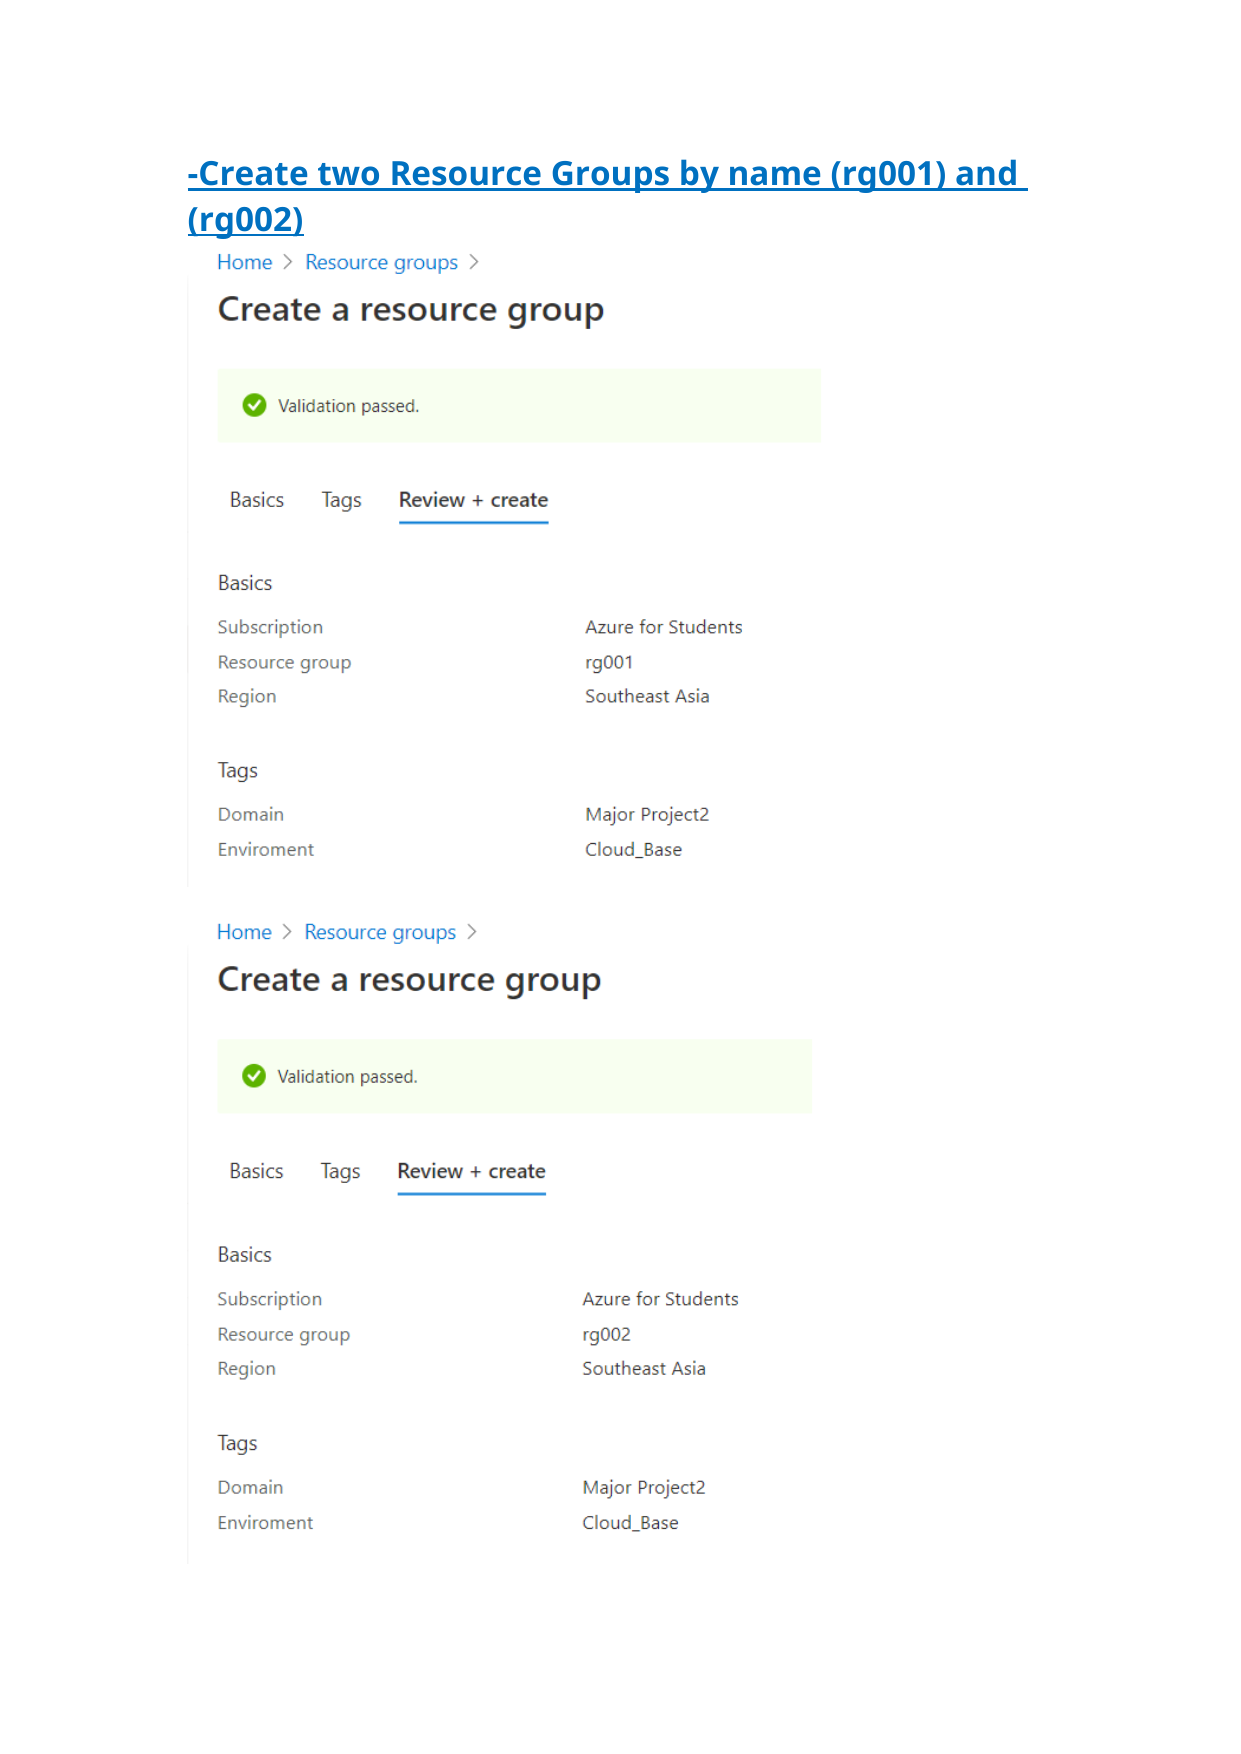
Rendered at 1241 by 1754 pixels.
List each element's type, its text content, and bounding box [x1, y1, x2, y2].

text -Create two Resource Groups by name (rg001) and (rg002) [187, 150, 1053, 241]
picture [187, 912, 813, 1564]
picture [187, 240, 822, 887]
